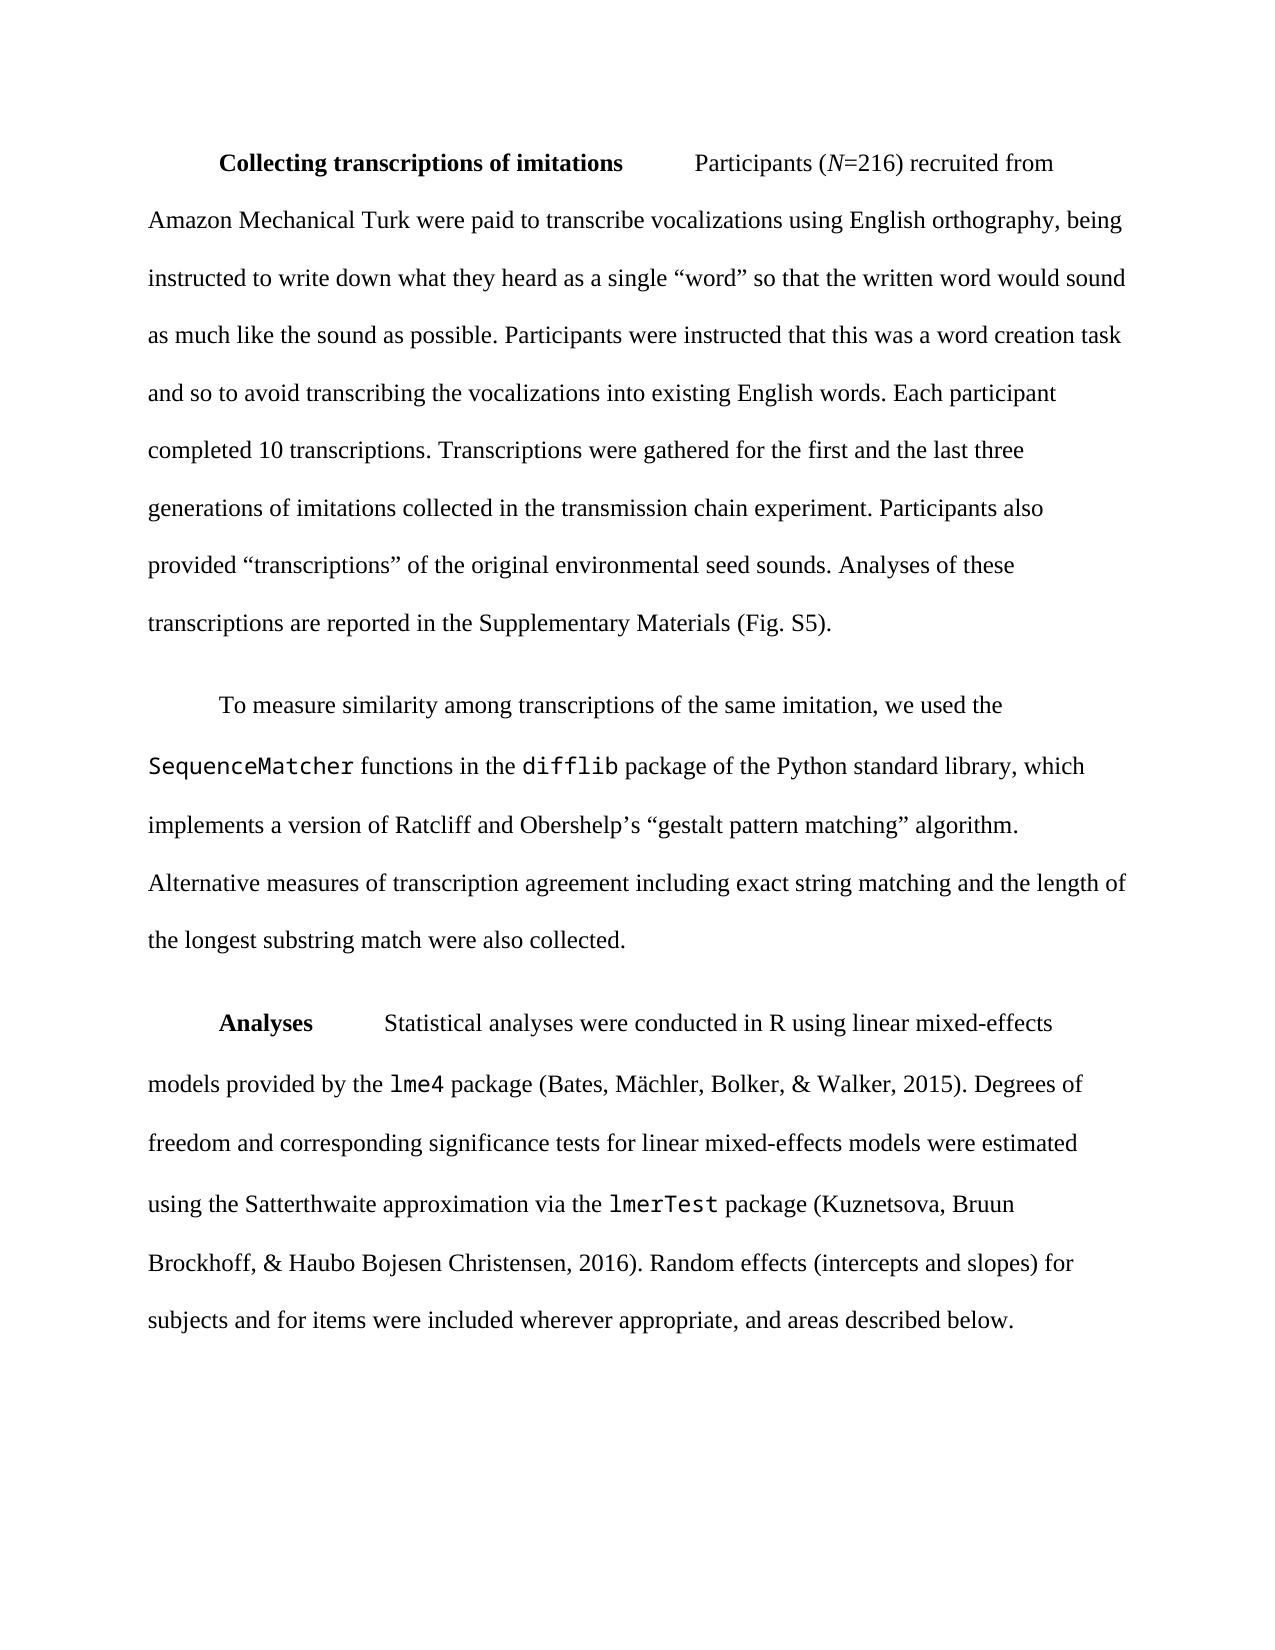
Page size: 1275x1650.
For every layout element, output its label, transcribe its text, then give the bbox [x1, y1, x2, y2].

text Statistical analyses were conducted in R using linear mixed-effects models provided by the lme4 package (Bates, Mächler, Bolker, & Walker, 2015). Degrees of freedom and corresponding significance tests for linear mixed-effects models were estimated using the Satterthwaite approximation via the lmerTest package (Kuznetsova, Bruun Brockhoff, & Haubo Bojesen Christensen, 2016). Random effects (intercepts and slopes) for subjects and for items were included wherever appropriate, described below. [148, 1008, 1127, 1334]
text Participants (N=216) recruited from Amazon Mechanical Turk were paid to transcribe vocalizations using English orthography, being instructed to write down what they heard as a single “word” so that the written word would sound as much like the sound as possible. Participants were instructed that this was a word creation task and so to avoid transcribing the vocalizations into existing English words. Each participant completed 10 transcriptions. Transcriptions were gathered for the first and the last three generations of imitations collected in the transmission chain experiment. Participants also provided “transcriptions” of the original environmental seed sounds. Analyses of these transcriptions are reported in the Supplementary Materials (Fig. S5). [148, 148, 1127, 636]
subtitle Collecting transcriptions of imitations [148, 148, 623, 177]
subtitle Analyses [148, 1008, 313, 1037]
text To measure similarity among transcriptions of the same imitation, we used the SequenceMatcher functions in the difflib package of the Python standard library, which implements a version of Ratcliff and Obershelp’s “gestalt pattern matching” algorithm. Alternative measures of transcription agreement including exact string matching and the length of the longest substring match were also collected. [148, 690, 1127, 954]
